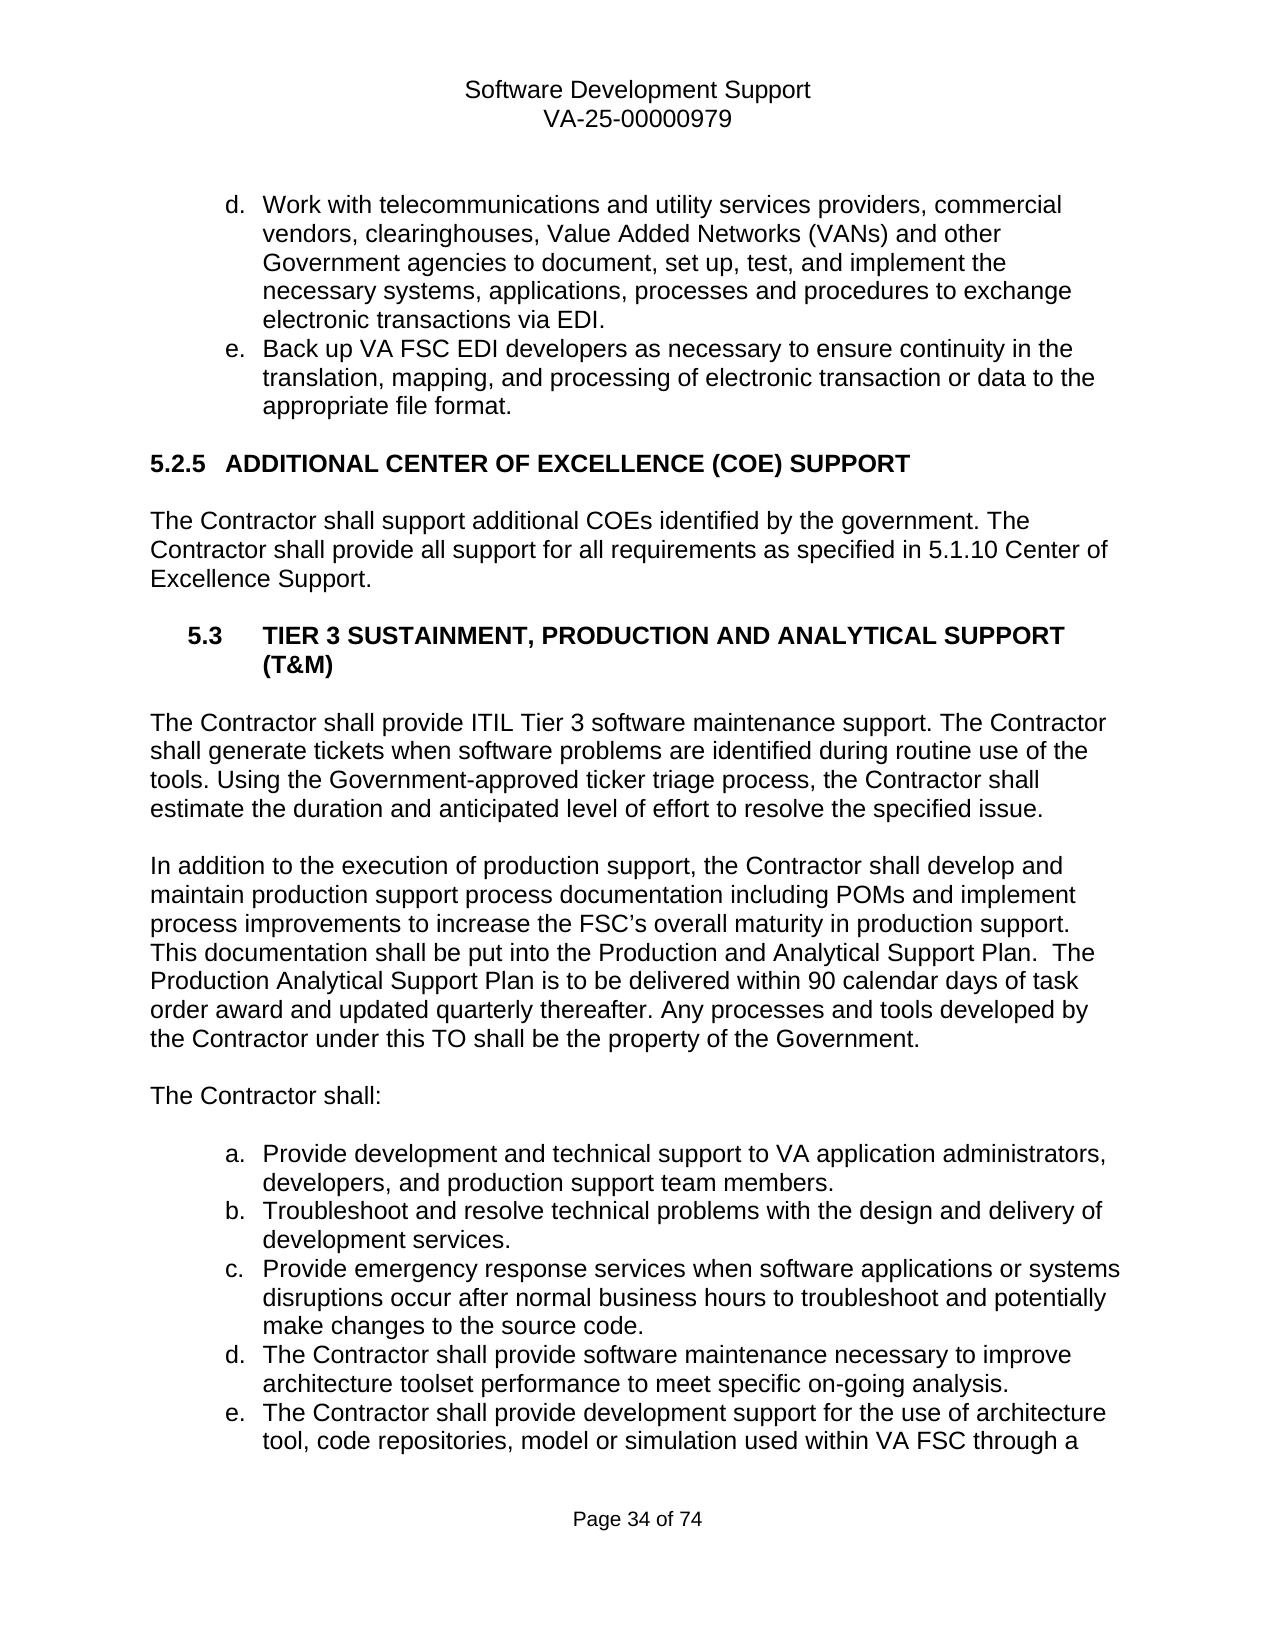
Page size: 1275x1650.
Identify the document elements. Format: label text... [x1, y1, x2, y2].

subtitle ADDITIONAL CENTER OF EXCELLENCE (COE) SUPPORT [150, 449, 1125, 477]
subtitle TIER 3 SUSTAINMENT, PRODUCTION AND ANALYTICAL SUPPORT (T&M) [187, 621, 1125, 679]
list Work with telecommunications and utility services providers, commercial vendors, clearinghouses, Value Added Networks (VANs) and other Government agencies to document, set up, test, and implement the necessary systems, applications, processes and procedures to exchange electronic transactions via EDI. [225, 190, 1125, 334]
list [225, 1397, 1125, 1455]
text In addition to the execution of production support, the Contractor shall develop and maintain production support process documentation including POMs and implement process improvements to increase the FSC’s overall maturity in production support. This documentation shall be put into the Production and Analytical Support Plan. The Production Analytical Support Plan is to be delivered within 90 calendar days of task order award and updated quarterly thereafter. Any processes and tools developed by the Contractor under this TO shall be the property of the Government. [150, 851, 1125, 1052]
list Provide emergency response services when software applications or systems disruptions occur after normal business hours to troubleshoot and potentially make changes to the source code. [225, 1254, 1125, 1340]
text The Contractor shall: [150, 1081, 1125, 1110]
text The Contractor shall support additional COEs identified by the government. The Contractor shall provide all support for all requirements as specified in 5.1.10 Center of Excellence Support. [150, 506, 1125, 592]
list Back up VA FSC EDI developers as necessary to ensure continuity in the translation, mapping, and processing of electronic transaction or data to the appropriate file format. [225, 334, 1125, 420]
list Troubleshoot and resolve technical problems with the design and delivery of development services. [225, 1196, 1125, 1254]
list Provide development and technical support to VA application administrators, developers, and production support team members. [225, 1139, 1125, 1196]
text The Contractor shall provide ITIL Tier 3 software maintenance support. The Contractor shall generate tickets when software problems are identified during routine use of the tools. Using the Government-approved ticker triage process, the Contractor shall estimate the duration and anticipated level of effort to resolve the specified issue. [150, 707, 1125, 822]
list The Contractor shall provide software maintenance necessary to improve architecture toolset performance to meet specific on-going analysis. [225, 1340, 1125, 1397]
